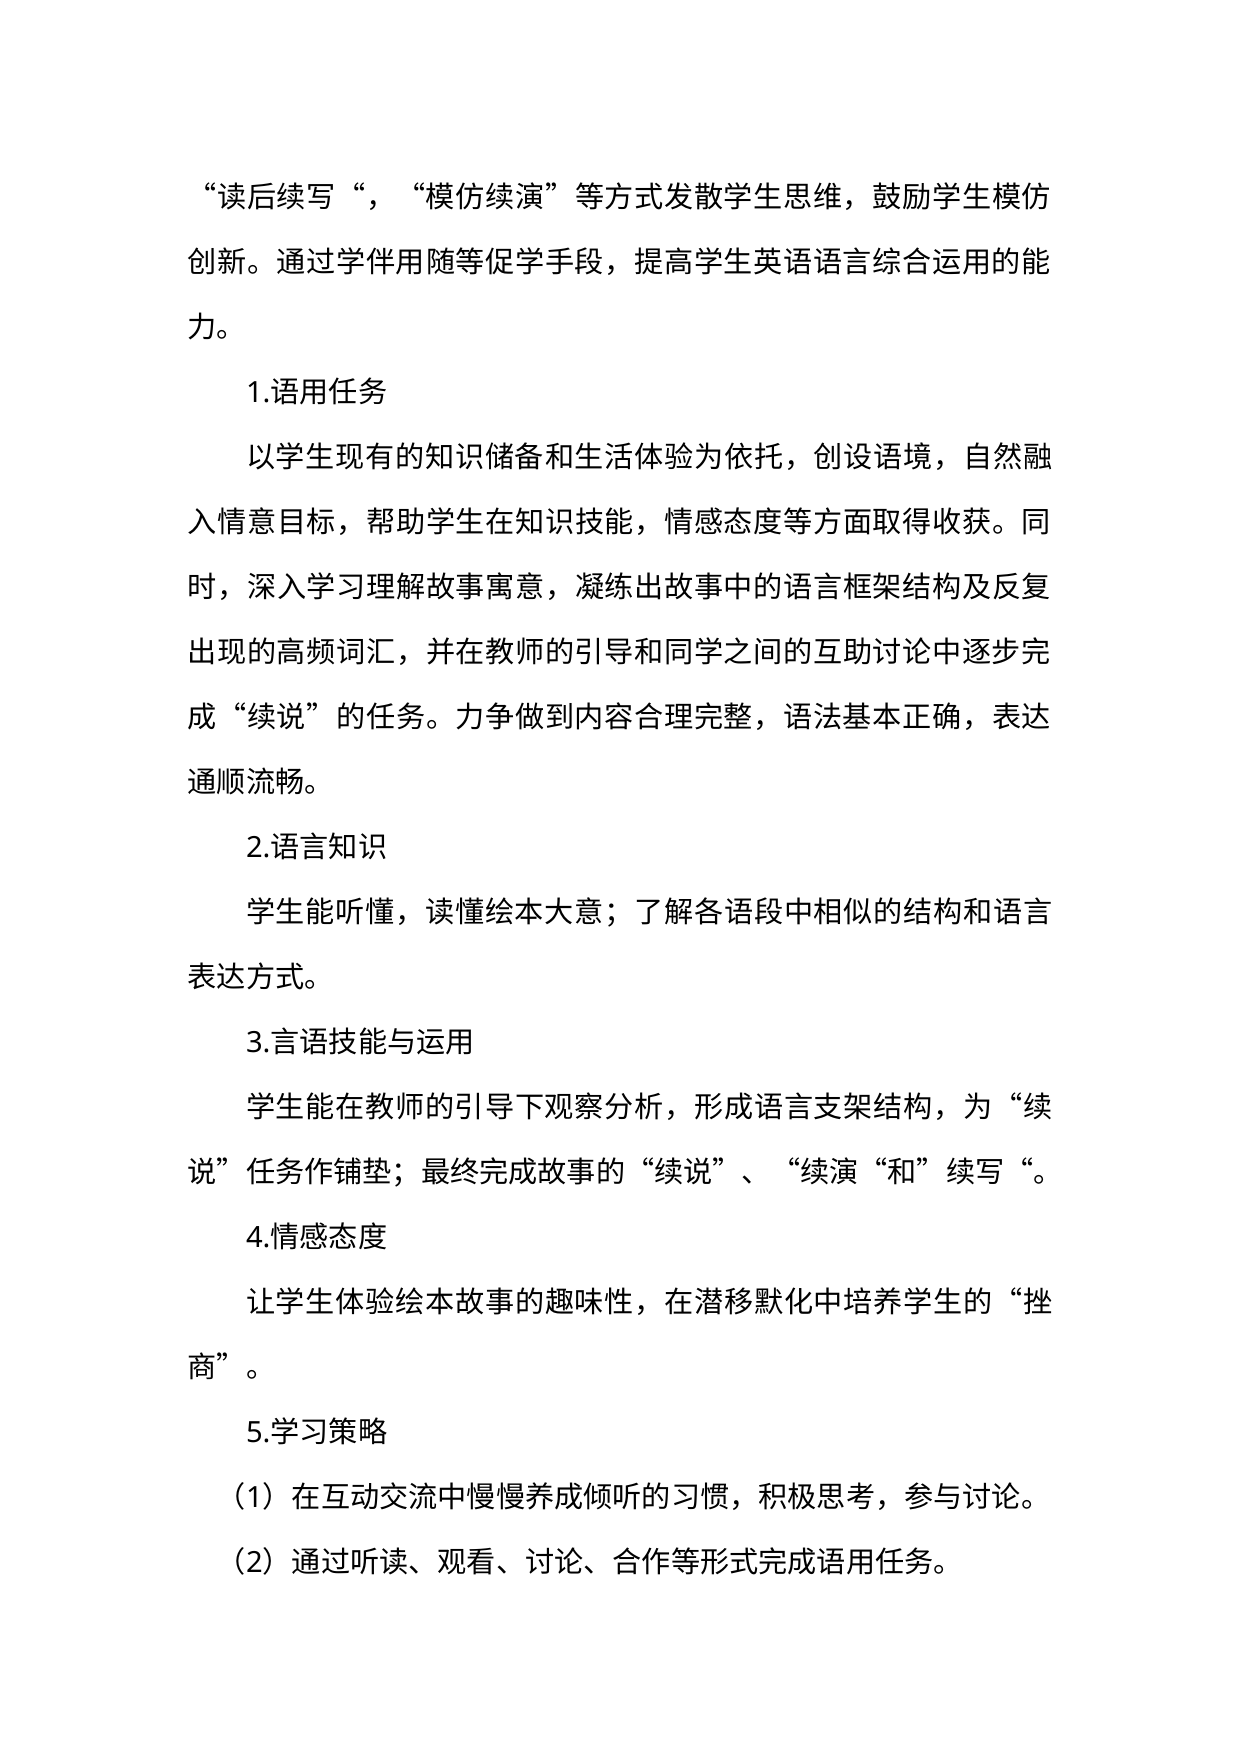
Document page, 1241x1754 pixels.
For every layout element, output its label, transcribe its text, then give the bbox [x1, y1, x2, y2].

text 学生能在教师的引导下观察分析，形成语言支架结构，为“续说”任务作铺垫；最终完成故事的“续说”、“续演“和”续写“。 [187, 1072, 1053, 1202]
text 2.语言知识 [187, 812, 1053, 877]
text 1.语用任务 [187, 357, 1053, 422]
text 让学生体验绘本故事的趣味性，在潜移默化中培养学生的“挫商”。 [187, 1267, 1053, 1397]
text 以学生现有的知识储备和生活体验为依托，创设语境，自然融入情意目标，帮助学生在知识技能，情感态度等方面取得收获。同时，深入学习理解故事寓意，凝练出故事中的语言框架结构及反复出现的高频词汇，并在教师的引导和同学之间的互助讨论中逐步完成“续说”的任务。力争做到内容合理完整，语法基本正确，表达通顺流畅。 [187, 422, 1053, 812]
text （1）在互动交流中慢慢养成倾听的习惯，积极思考，参与讨论。 [187, 1462, 1053, 1527]
text 5.学习策略 [187, 1397, 1053, 1462]
text 3.言语技能与运用 [187, 1007, 1053, 1072]
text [187, 162, 1053, 357]
text （2）通过听读、观看、讨论、合作等形式完成语用任务。 [187, 1527, 1053, 1592]
text 学生能听懂，读懂绘本大意；了解各语段中相似的结构和语言表达方式。 [187, 877, 1053, 1007]
text 4.情感态度 [187, 1202, 1053, 1267]
